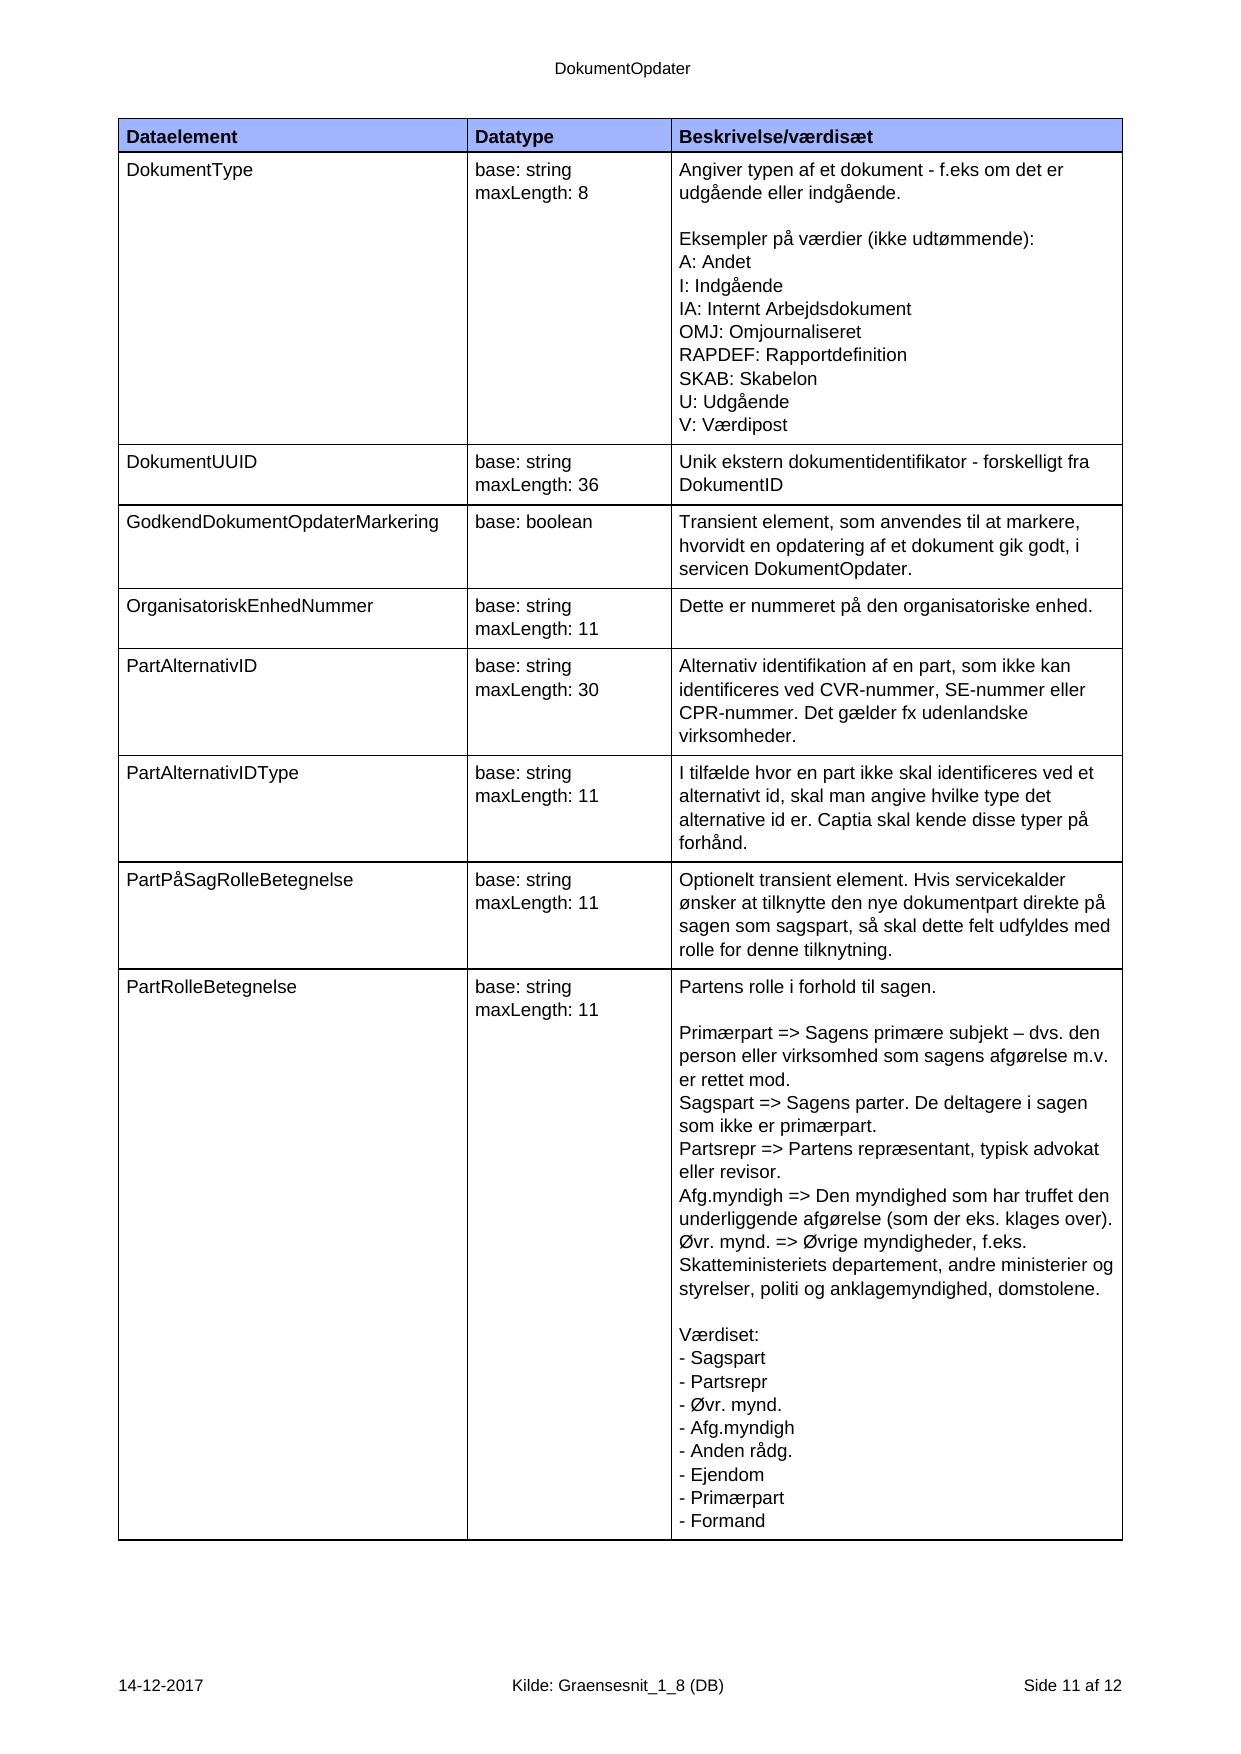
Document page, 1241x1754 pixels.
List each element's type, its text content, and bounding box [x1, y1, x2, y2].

table_cell DokumentType [119, 153, 467, 443]
table_cell base: string maxLength: 11 [468, 970, 671, 1539]
table_cell base: string maxLength: 11 [468, 589, 671, 648]
table_cell Optionelt transient element. Hvis servicekalder ønsker at tilknytte den nye dokumentpart direkte på sagen som sagspart, så skal dette felt udfyldes med rolle for denne tilknytning. [672, 863, 1122, 968]
table_cell PartAlternativID [119, 649, 467, 754]
table_cell base: boolean [468, 506, 671, 587]
table_cell Angiver typen af et dokument - f.eks om det er udgående eller indgående. Eksempler på værdier (ikke udtømmende): A: Andet I: Indgående IA: Internt Arbejdsdokument OMJ: Omjournaliseret RAPDEF: Rapportdefinition SKAB: Skabelon U: Udgående V: Værdipost [672, 153, 1122, 443]
table_cell base: string maxLength: 11 [468, 863, 671, 968]
table_header Dataelement [119, 119, 467, 151]
table_cell Dette er nummeret på den organisatoriske enhed. [672, 589, 1122, 648]
table_cell PartPåSagRolleBetegnelse [119, 863, 467, 968]
table_cell Alternativ identifikation af en part, som ikke kan identificeres ved CVR-nummer, SE-nummer eller CPR-nummer. Det gælder fx udenlandske virksomheder. [672, 649, 1122, 754]
table_cell GodkendDokumentOpdaterMarkering [119, 506, 467, 587]
table_cell Partens rolle i forhold til sagen. Primærpart => Sagens primære subjekt – dvs. den person eller virksomhed som sagens afgørelse m.v. er rettet mod. Sagspart => Sagens parter. De deltagere i sagen som ikke er primærpart. Partsrepr => Partens repræsentant, typisk advokat eller revisor. Afg.myndigh => Den myndighed som har truffet den underliggende afgørelse (som der eks. klages over). Øvr. mynd. => Øvrige myndigheder, f.eks. Skatteministeriets departement, andre ministerier og styrelser, politi og anklagemyndighed, domstolene. Værdiset: - Sagspart - Partsrepr - Øvr. mynd. - Afg.myndigh - Anden rådg. - Ejendom - Primærpart - Formand [672, 970, 1122, 1539]
table_cell base: string maxLength: 11 [468, 756, 671, 861]
table_header Beskrivelse/værdisæt [672, 119, 1122, 151]
table_cell I tilfælde hvor en part ikke skal identificeres ved et alternativt id, skal man angive hvilke type det alternative id er. Captia skal kende disse typer på forhånd. [672, 756, 1122, 861]
table_cell base: string maxLength: 30 [468, 649, 671, 754]
table_cell OrganisatoriskEnhedNummer [119, 589, 467, 648]
table_cell base: string maxLength: 8 [468, 153, 671, 443]
table_header Datatype [468, 119, 671, 151]
table_cell Transient element, som anvendes til at markere, hvorvidt en opdatering af et dokument gik godt, i servicen DokumentOpdater. [672, 506, 1122, 587]
table_cell DokumentUUID [119, 445, 467, 504]
table_cell PartAlternativIDType [119, 756, 467, 861]
table_cell PartRolleBetegnelse [119, 970, 467, 1539]
table_cell base: string maxLength: 36 [468, 445, 671, 504]
table_cell Unik ekstern dokumentidentifikator - forskelligt fra DokumentID [672, 445, 1122, 504]
